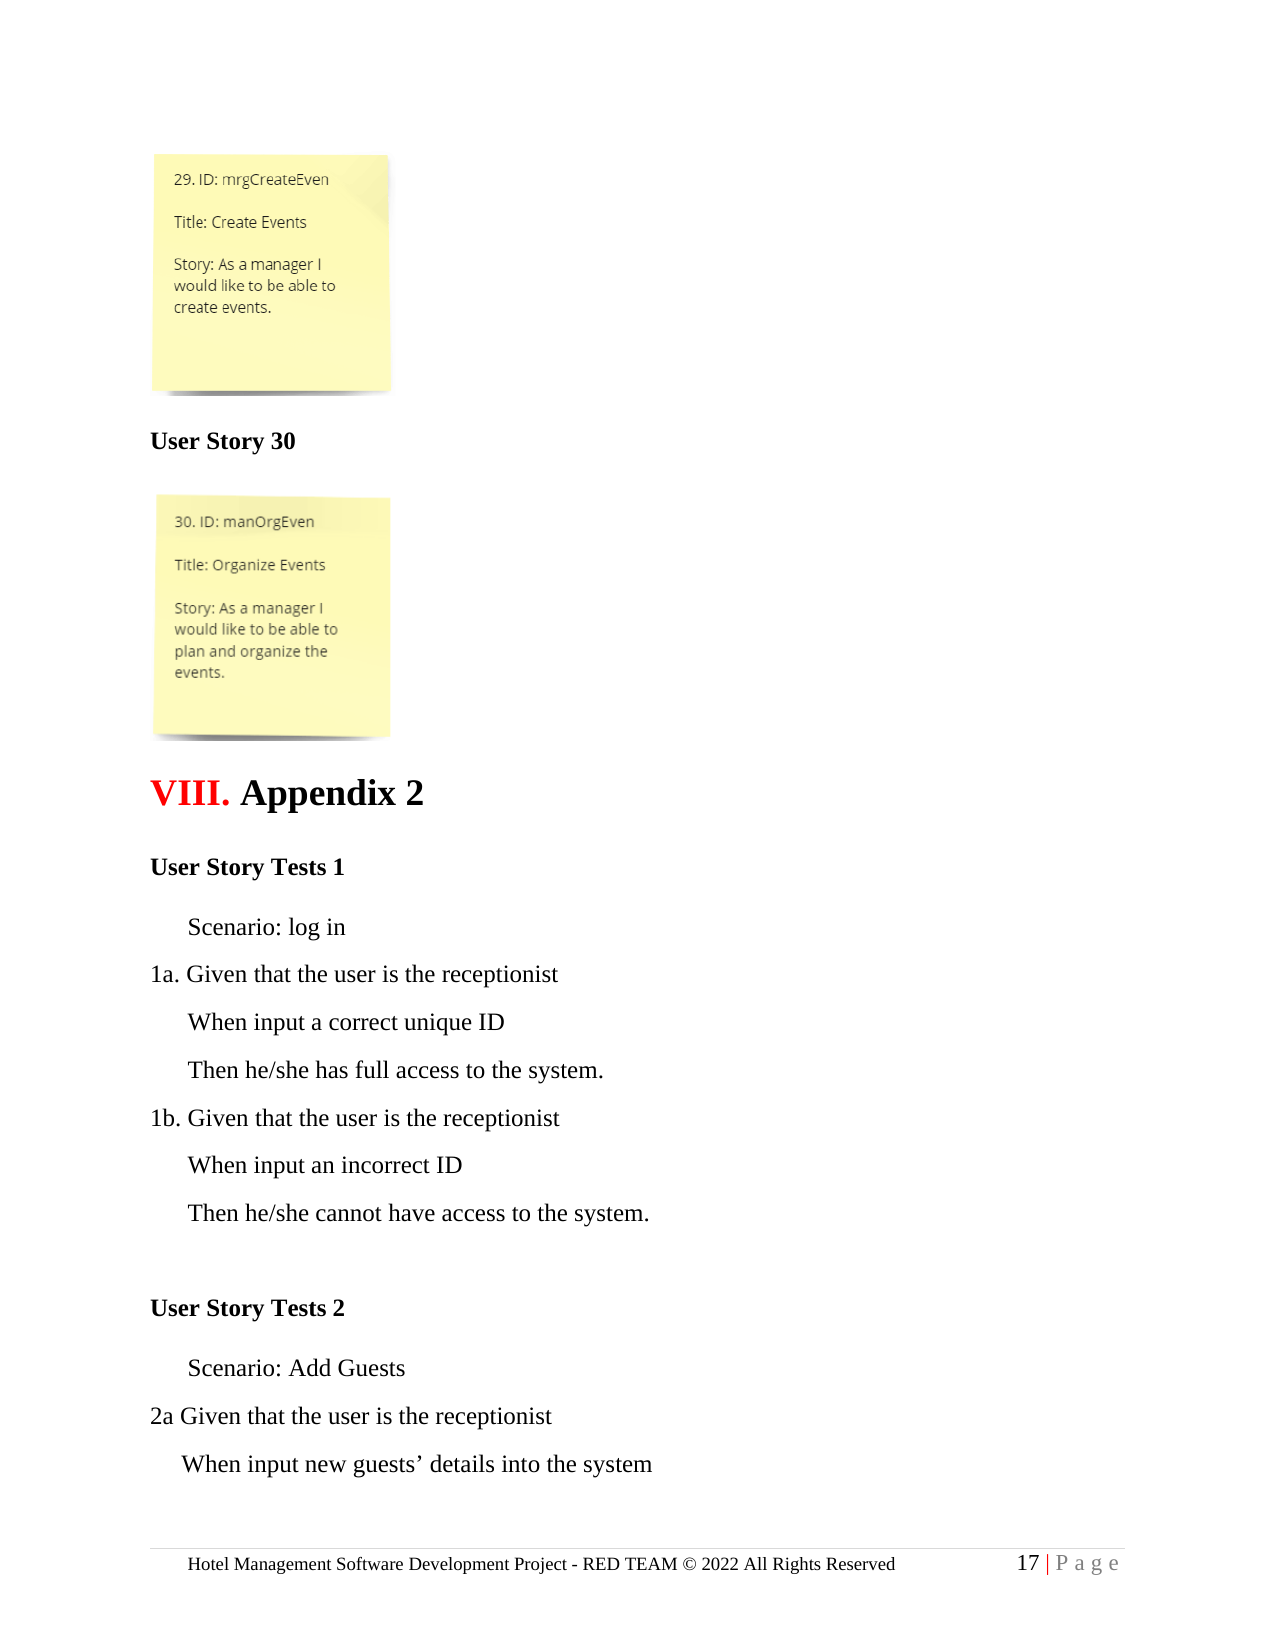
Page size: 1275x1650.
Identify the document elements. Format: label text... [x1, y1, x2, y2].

text When input an incorrect ID [150, 1150, 1125, 1179]
text Then he/she cannot have access to the system. [150, 1198, 1125, 1227]
text Scenario: Add Guests [187, 1353, 1125, 1382]
text VIII. Appendix 2 [150, 771, 1125, 814]
text Scenario: log in [187, 912, 1125, 941]
text User Story Tests 1 [150, 852, 1125, 881]
text Then he/she has full access to the system. [150, 1055, 1125, 1084]
text When input new guests’ details into the system [150, 1449, 1125, 1477]
text User Story Tests 2 [150, 1293, 1125, 1322]
text 1b. Given that the user is the receptionist [150, 1103, 1125, 1131]
picture [150, 150, 396, 396]
text 2a Given that the user is the receptionist [150, 1401, 1125, 1430]
text User Story 30 [150, 426, 1125, 455]
picture [150, 486, 391, 741]
text When input a correct unique ID [150, 1007, 1125, 1036]
text 1a. Given that the user is the receptionist [150, 959, 1125, 988]
